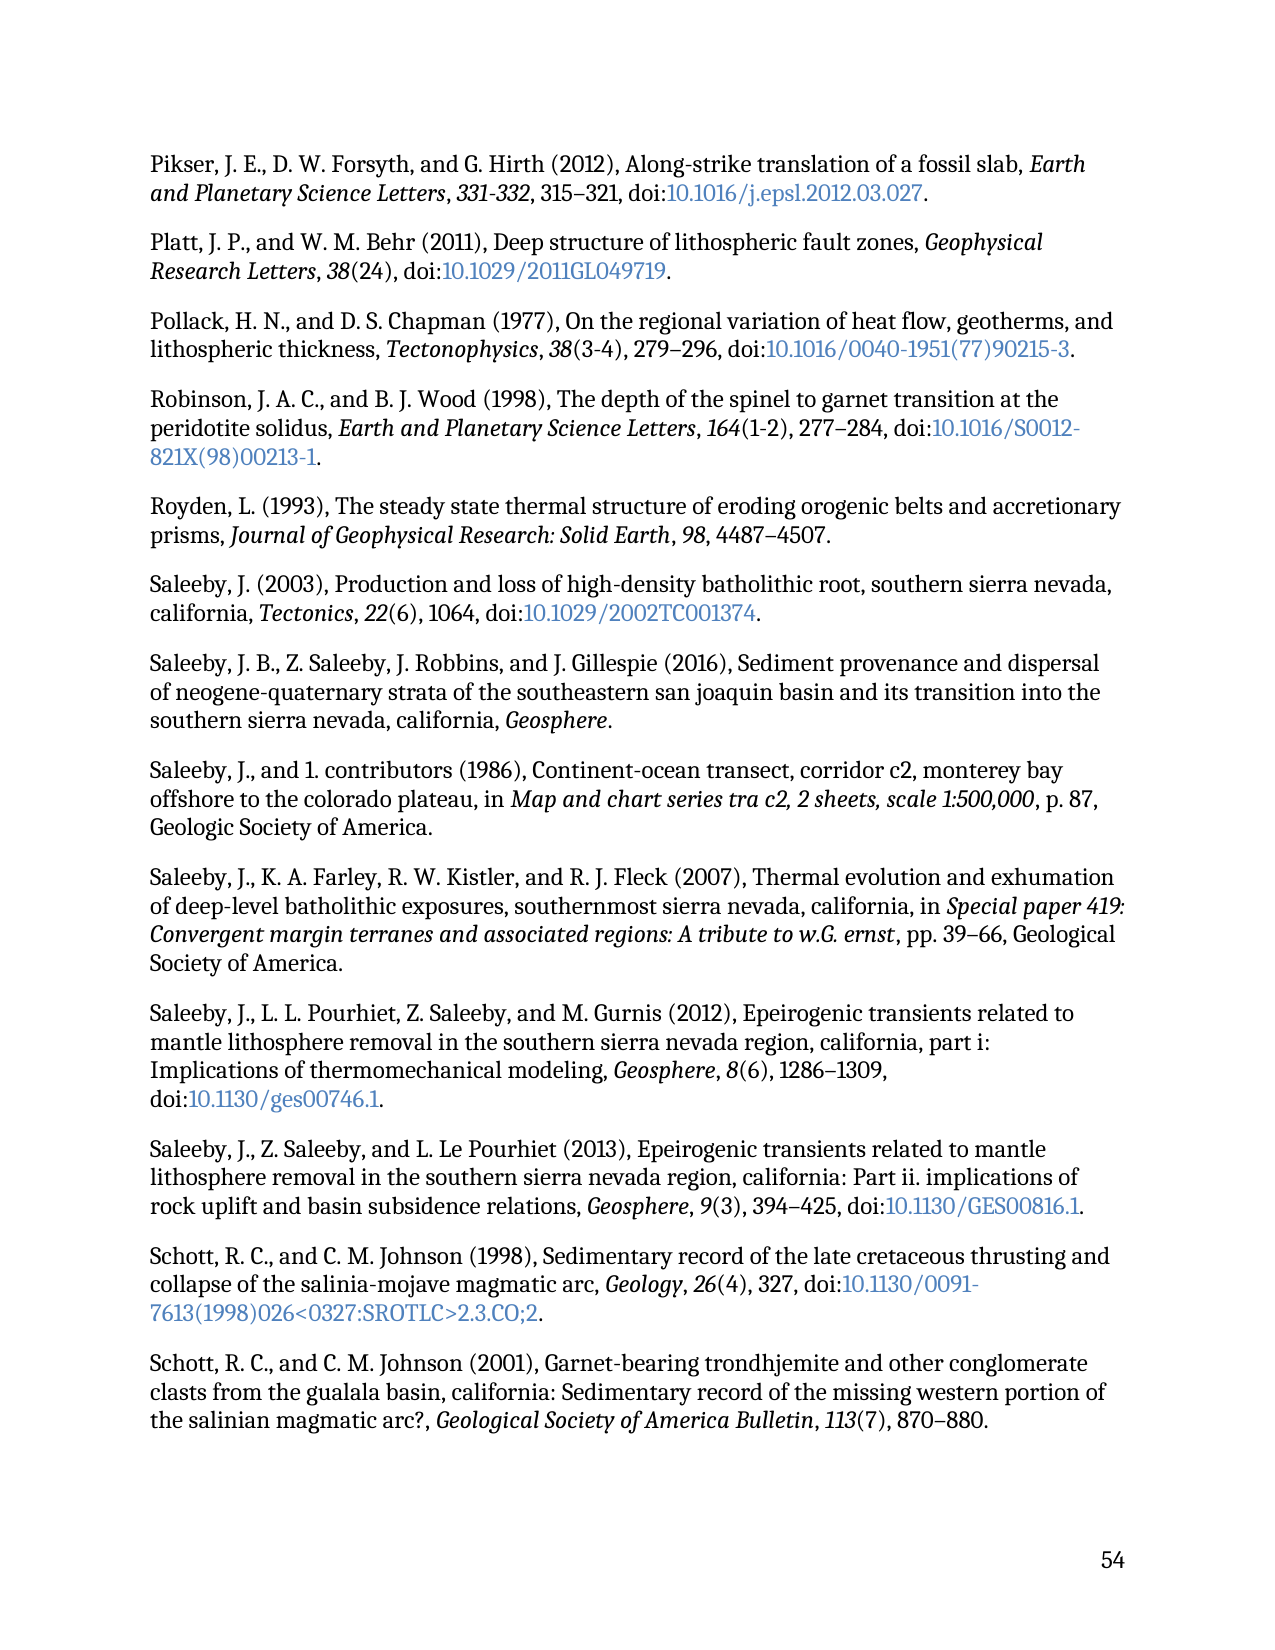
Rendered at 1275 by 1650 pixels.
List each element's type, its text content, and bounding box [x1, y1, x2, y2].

text Saleeby, J. B., Z. Saleeby, J. Robbins, and J. Gillespie (2016), Sediment provenance and dispersal of neogene-quaternary strata of the southeastern san joaquin basin and its transition into the southern sierra nevada, california, Geosphere. [150, 649, 1125, 735]
text Schott, R. C., and C. M. Johnson (1998), Sedimentary record of the late cretaceous thrusting and collapse of the salinia-mojave magmatic arc, Geology, 26(4), 327, doi:10.1130/0091-7613(1998)026<0327:SROTLC>2.3.CO;2. [150, 1242, 1125, 1328]
text Saleeby, J. (2003), Production and loss of high-density batholithic root, southern sierra nevada, california, Tectonics, 22(6), 1064, doi:10.1029/2002TC001374. [150, 570, 1125, 628]
text Pollack, H. N., and D. S. Chapman (1977), On the regional variation of heat flow, geotherms, and lithospheric thickness, Tectonophysics, 38(3-4), 279–296, doi:10.1016/0040-1951(77)90215-3. [150, 307, 1125, 364]
text Robinson, J. A. C., and B. J. Wood (1998), The depth of the spinel to garnet transition at the peridotite solidus, Earth and Planetary Science Letters, 164(1-2), 277–284, doi:10.1016/S0012-821X(98)00213-1. [150, 385, 1125, 471]
text Saleeby, J., K. A. Farley, R. W. Kistler, and R. J. Fleck (2007), Thermal evolution and exhumation of deep-level batholithic exposures, southernmost sierra nevada, california, in Special paper 419: Convergent margin terranes and associated regions: A tribute to w.G. ernst, pp. 39–66, Geological Society of America. [150, 863, 1125, 978]
text Saleeby, J., Z. Saleeby, and L. Le Pourhiet (2013), Epeirogenic transients related to mantle lithosphere removal in the southern sierra nevada region, california: Part ii. implications of rock uplift and basin subsidence relations, Geosphere, 9(3), 394–425, doi:10.1130/GES00816.1. [150, 1134, 1125, 1221]
text Saleeby, J., L. L. Pourhiet, Z. Saleeby, and M. Gurnis (2012), Epeirogenic transients related to mantle lithosphere removal in the southern sierra nevada region, california, part i: Implications of thermomechanical modeling, Geosphere, 8(6), 1286–1309, doi:10.1130/ges00746.1. [150, 999, 1125, 1114]
text Platt, J. P., and W. M. Behr (2011), Deep structure of lithospheric fault zones, Geophysical Research Letters, 38(24), doi:10.1029/2011GL049719. [150, 228, 1125, 286]
text Saleeby, J., and 1. contributors (1986), Continent-ocean transect, corridor c2, monterey bay offshore to the colorado plateau, in Map and chart series tra c2, 2 sheets, scale 1:500,000, p. 87, Geologic Society of America. [150, 756, 1125, 842]
text Schott, R. C., and C. M. Johnson (2001), Garnet-bearing trondhjemite and other conglomerate clasts from the gualala basin, california: Sedimentary record of the missing western portion of the salinian magmatic arc?, Geological Society of America Bulletin, 113(7), 870–880. [150, 1349, 1125, 1435]
text Pikser, J. E., D. W. Forsyth, and G. Hirth (2012), Along-strike translation of a fossil slab, Earth and Planetary Science Letters, 331-332, 315–321, doi:10.1016/j.epsl.2012.03.027. [150, 150, 1125, 207]
text Royden, L. (1993), The steady state thermal structure of eroding orogenic belts and accretionary prisms, Journal of Geophysical Research: Solid Earth, 98, 4487–4507. [150, 492, 1125, 549]
